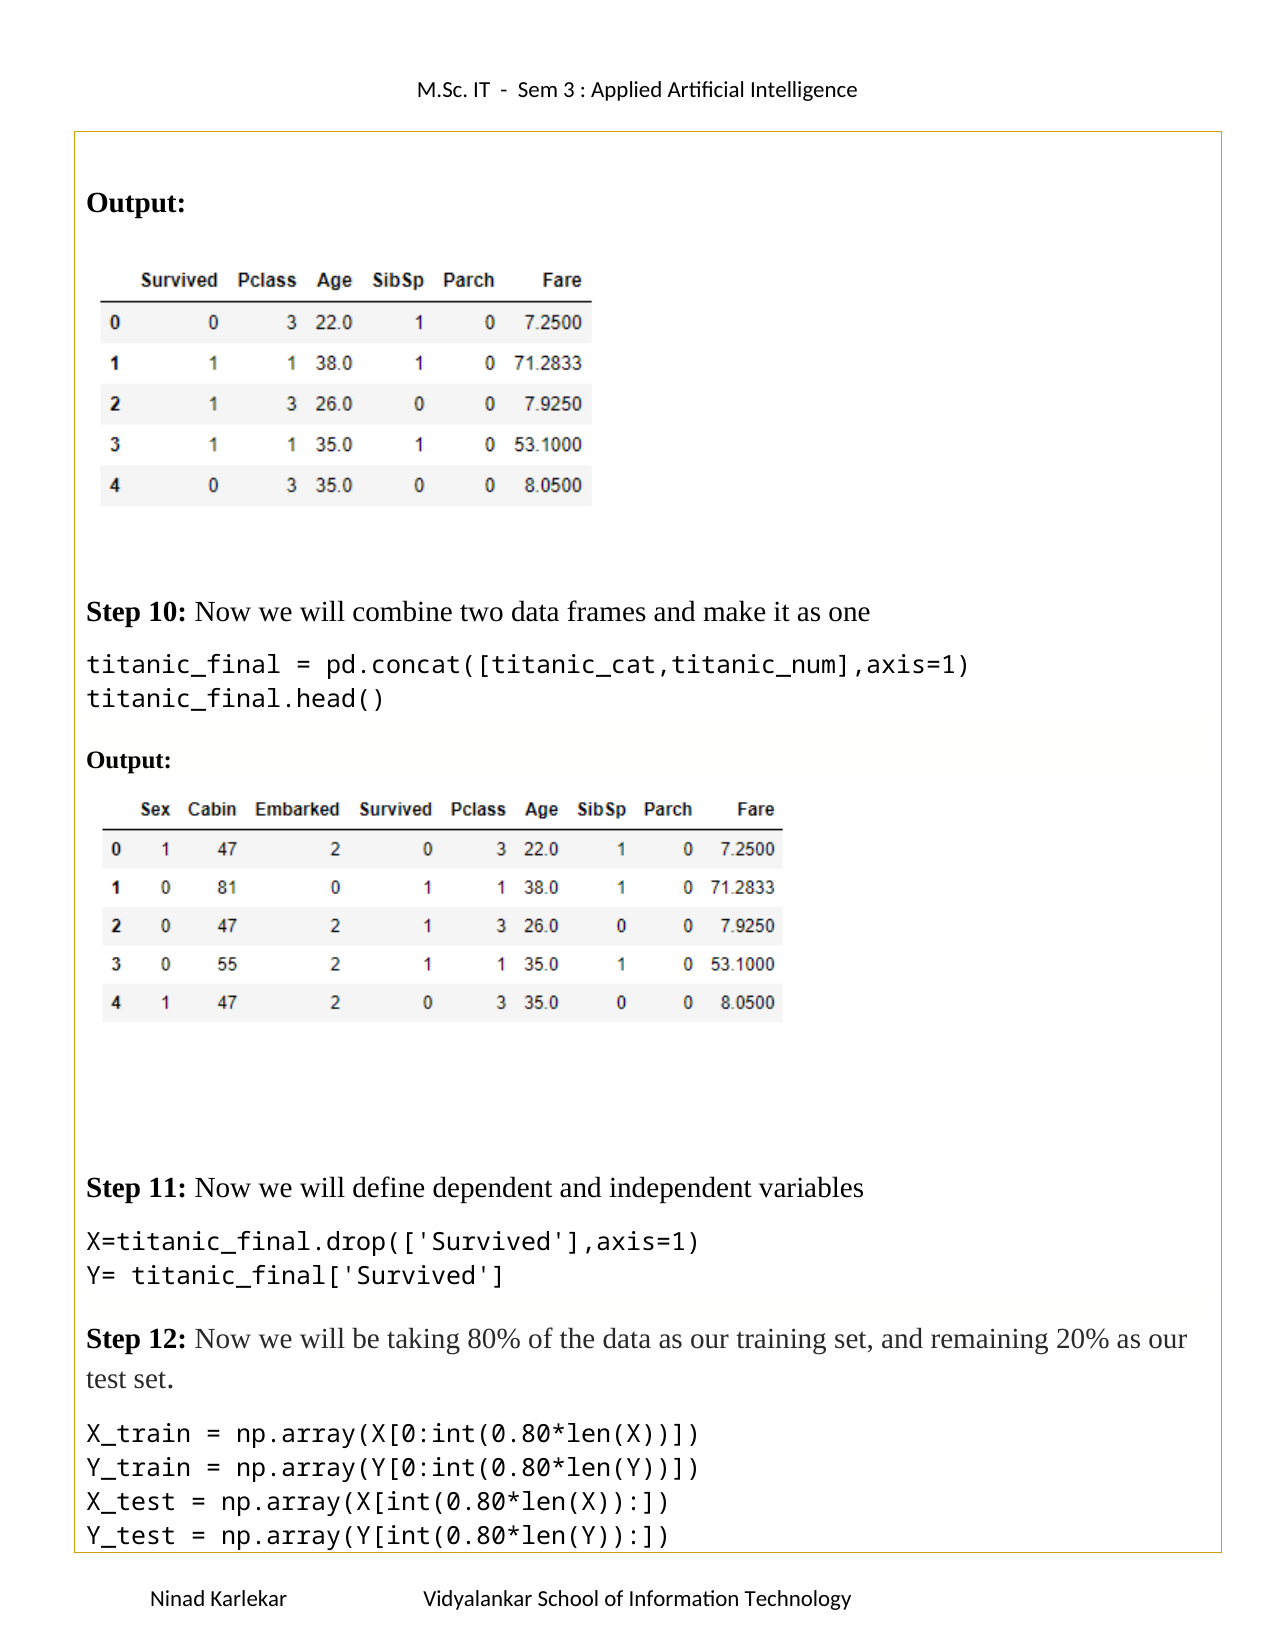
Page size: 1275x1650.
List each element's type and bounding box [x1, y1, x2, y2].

picture [85, 237, 614, 522]
picture [85, 774, 836, 1046]
table_cell [75, 132, 1221, 1552]
